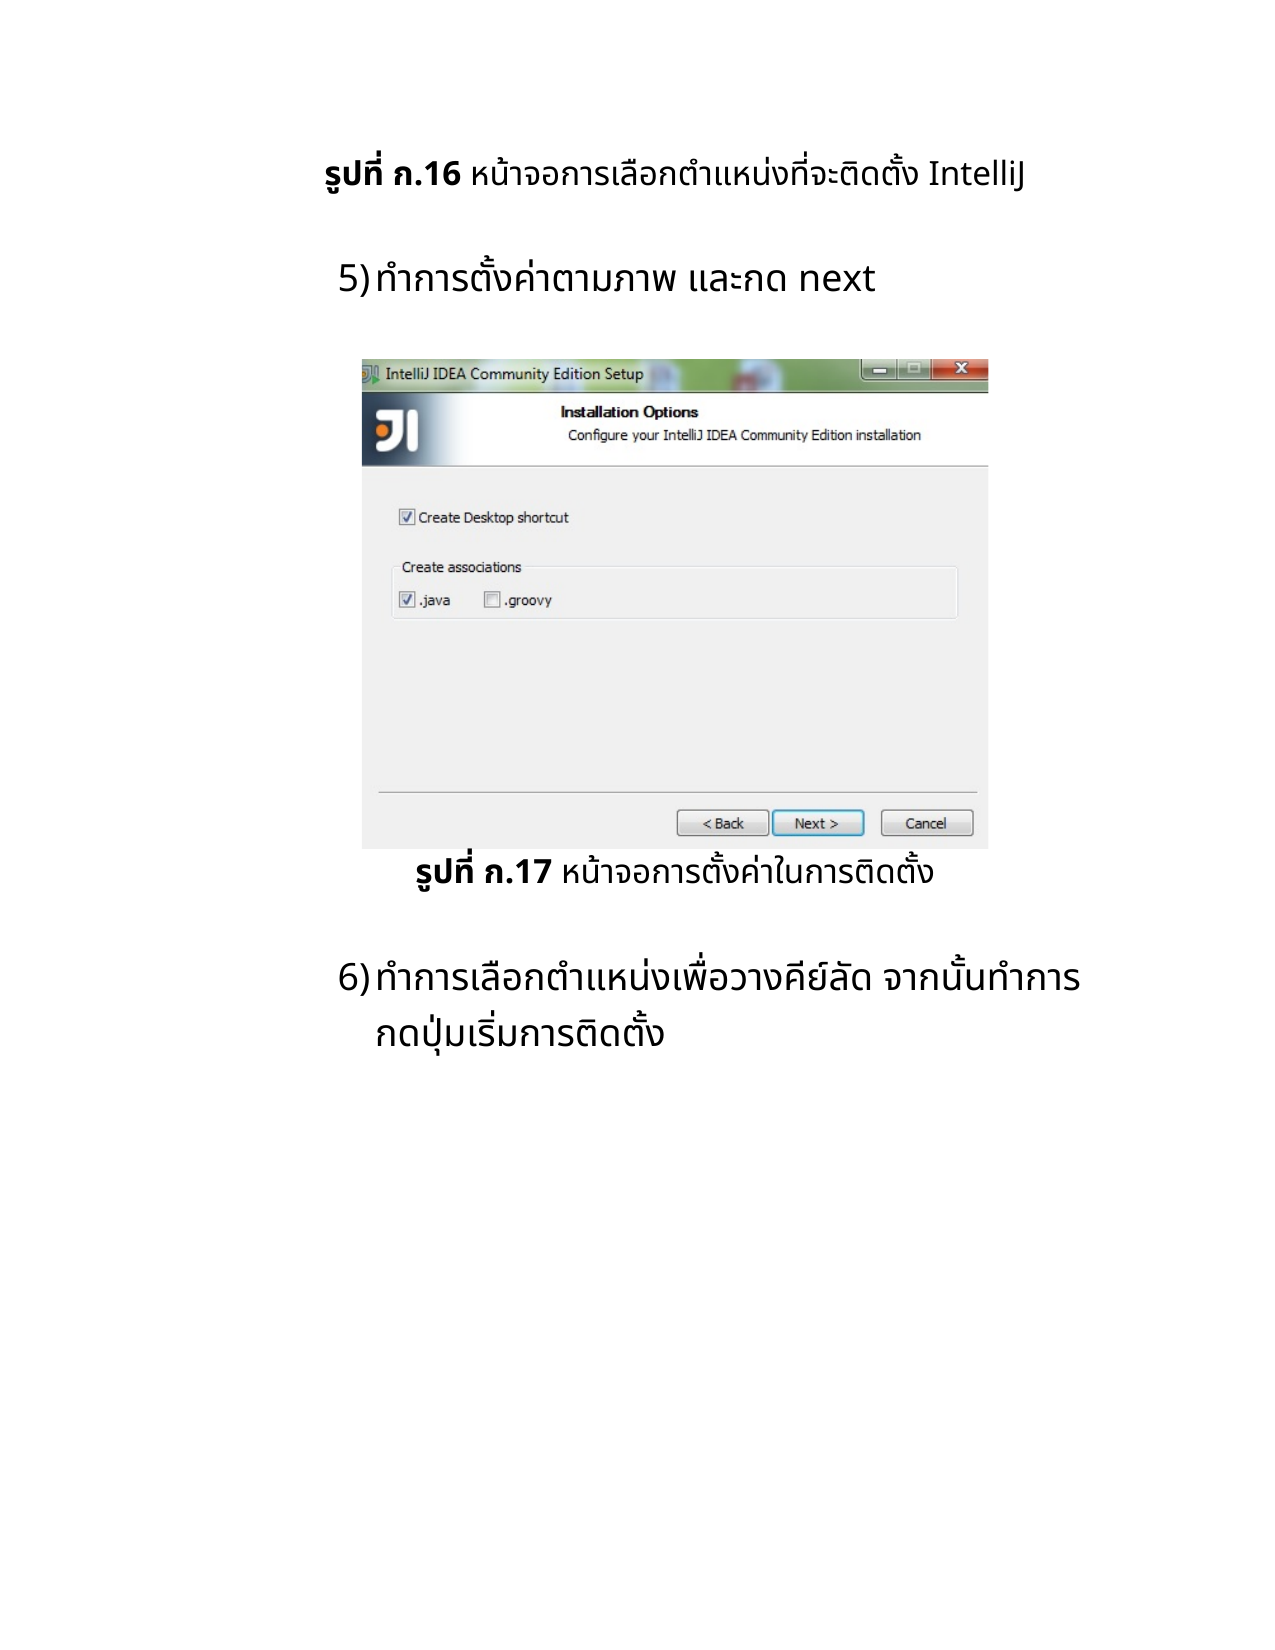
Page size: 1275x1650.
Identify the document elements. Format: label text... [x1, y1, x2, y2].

list ทำการตั้งค่าตามภาพ และกด next [337, 252, 1125, 309]
picture [361, 359, 989, 849]
text รูปที่ ก.16 หน้าจอการเลือกตำแหน่งที่จะติดตั้ง IntelliJ [225, 150, 1125, 201]
text รูปที่ ก.17 หน้าจอการตั้งค่าในการติดตั้ง [225, 848, 1125, 899]
list ทำการเลือกตำแหน่งเพื่อวางคีย์ลัด จากนั้นทำการกดปุ่มเริ่มการติดตั้ง [337, 950, 1125, 1063]
